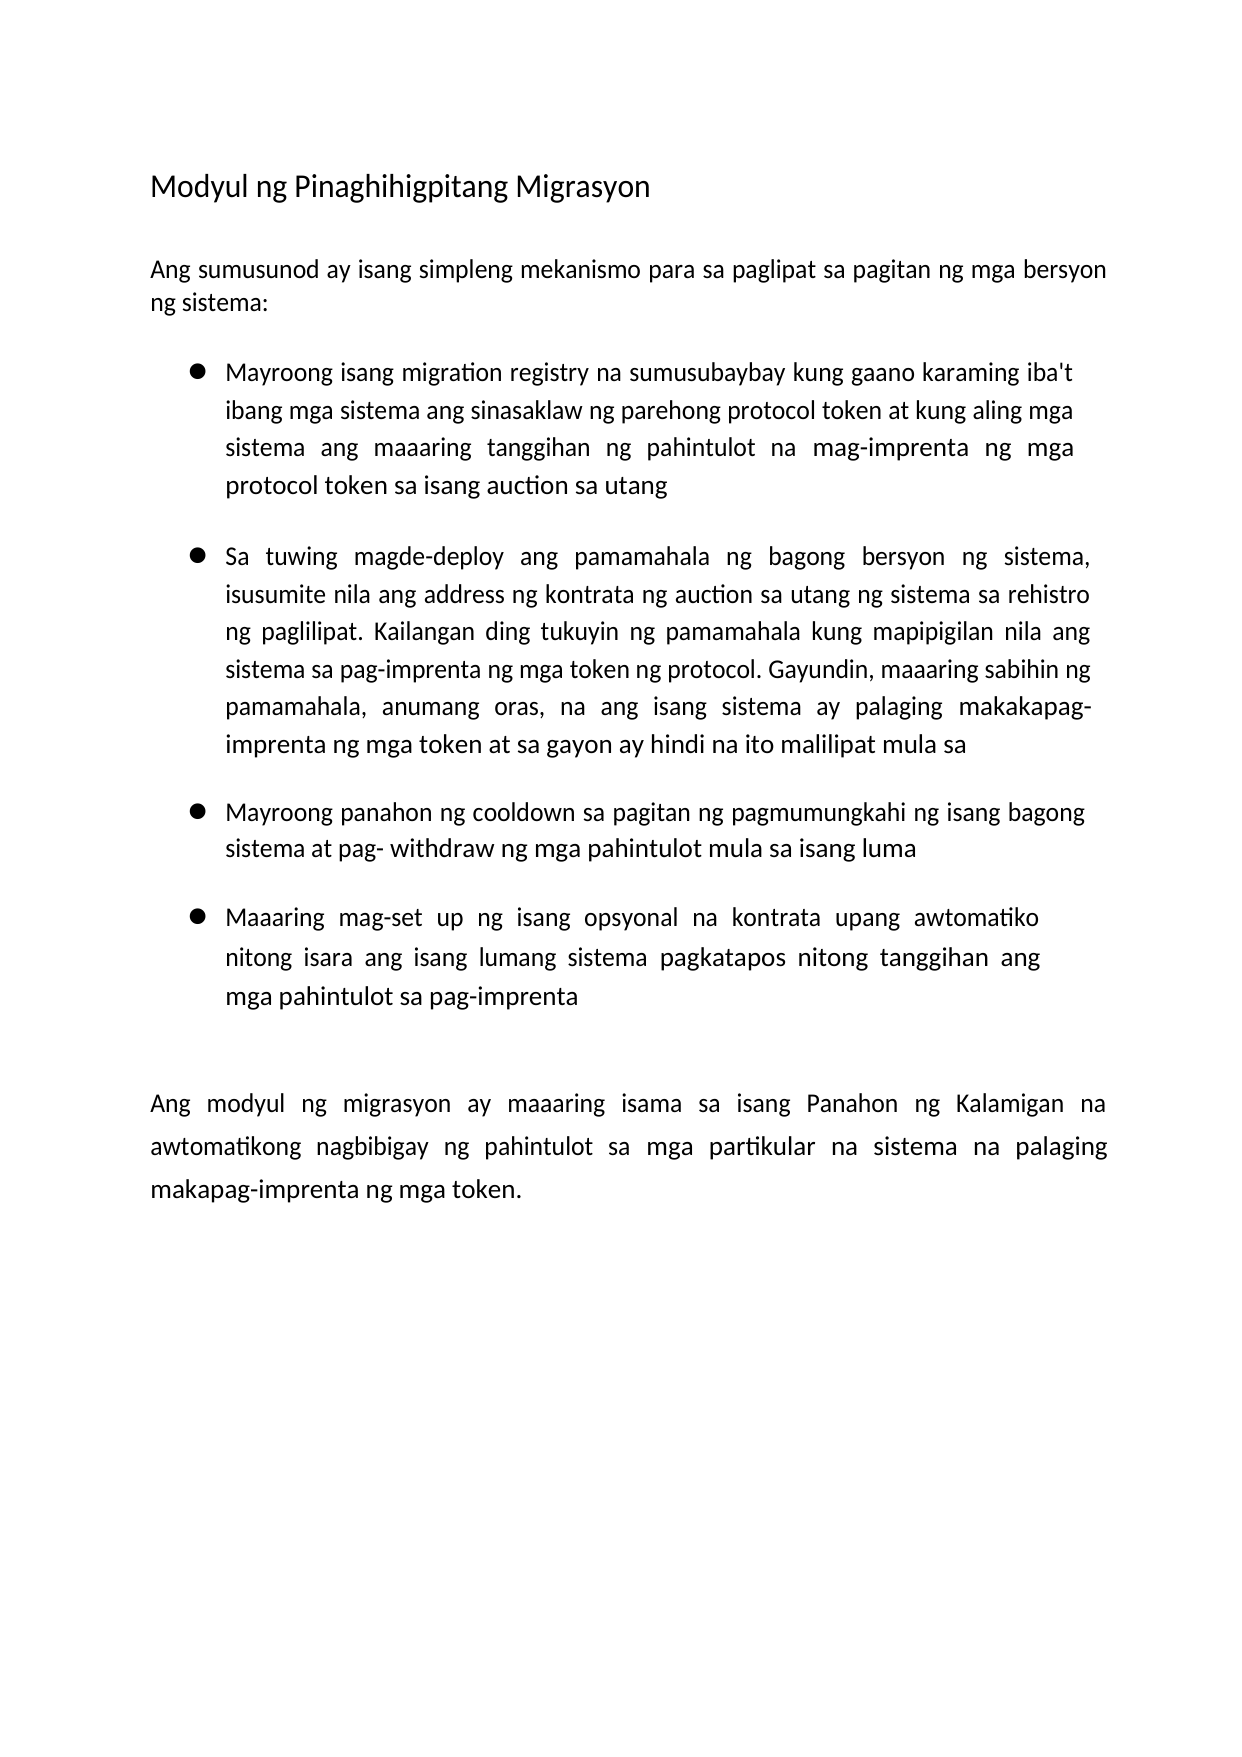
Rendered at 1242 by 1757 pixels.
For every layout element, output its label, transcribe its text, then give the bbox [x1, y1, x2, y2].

list Mayroong isang migration registry na sumusubaybay kung gaano karaming iba't ibang mga sistema ang sinasaklaw ng parehong protocol token at kung aling mga sistema ang maaaring tanggihan ng pahintulot na mag-imprenta ng mga protocol token sa isang auction sa utang [187, 352, 1074, 502]
text Modyul ng Pinaghihigpitang Migrasyon [0, 165, 1108, 206]
list Sa tuwing magde-deploy ang pamamahala ng bagong bersyon ng sistema, isusumite nila ang address ng kontrata ng auction sa utang ng sistema sa rehistro ng paglilipat. Kailangan ding tukuyin ng pamamahala kung mapipigilan nila ang sistema sa pag-imprenta ng mga token ng protocol. Gayundin, maaaring sabihin ng pamamahala, anumang oras, na ang isang sistema ay palaging makakapag-imprenta ng mga token at sa gayon ay hindi na ito malilipat mula sa [187, 536, 1092, 761]
text Ang modyul ng migrasyon ay maaaring isama sa isang Panahon ng Kalamigan na awtomatikong nagbibigay ng pahintulot sa mga partikular na sistema na palaging makapag-imprenta ng mga token. [150, 1086, 1108, 1205]
text Ang sumusunod ay isang simpleng mekanismo para sa paglipat sa pagitan ng mga bersyon ng sistema: [150, 252, 1108, 318]
list Maaaring mag-set up ng isang opsyonal na kontrata upang awtomatiko nitong isara ang isang lumang sistema pagkatapos nitong tanggihan ang mga pahintulot sa pag-imprenta [187, 900, 1041, 1013]
list Mayroong panahon ng cooldown sa pagitan ng pagmumungkahi ng isang bagong sistema at pag- withdraw ng mga pahintulot mula sa isang luma [187, 795, 1087, 864]
